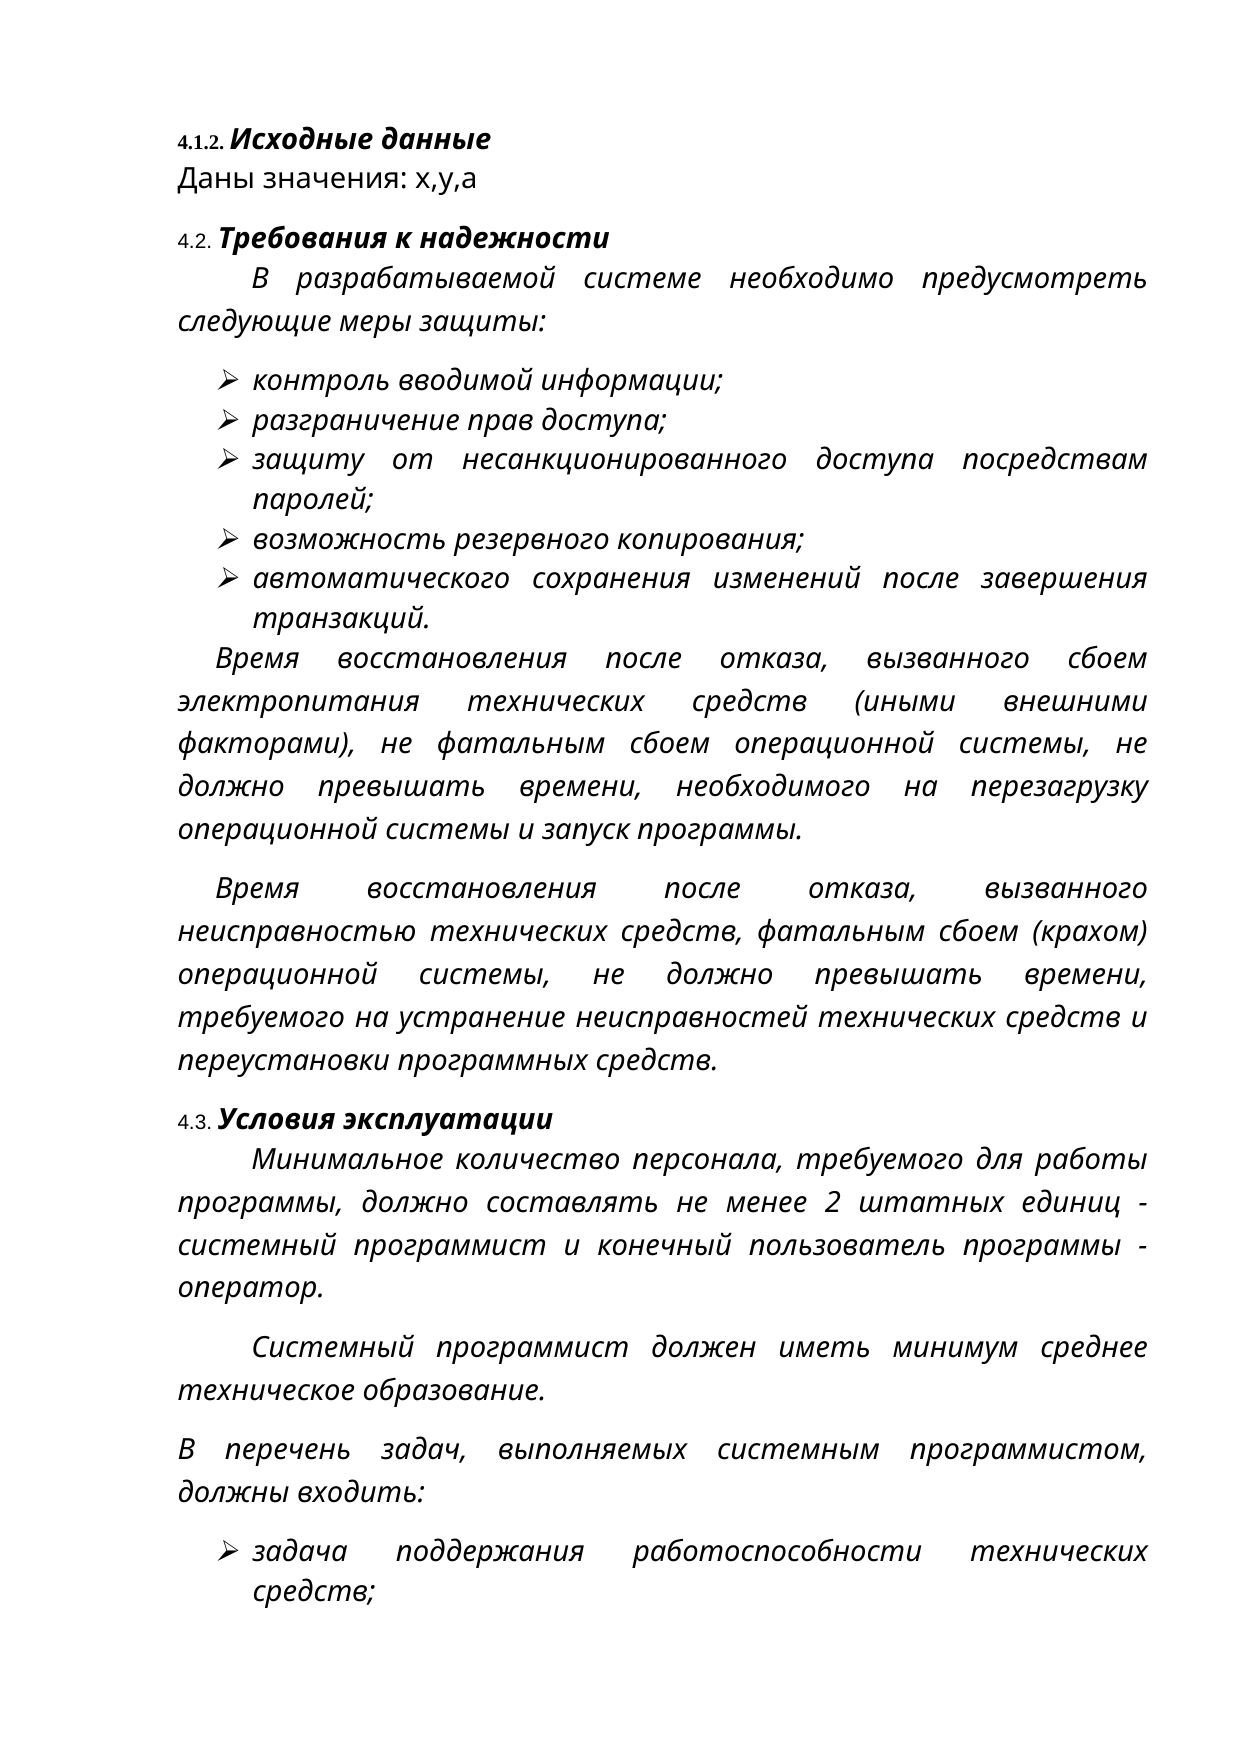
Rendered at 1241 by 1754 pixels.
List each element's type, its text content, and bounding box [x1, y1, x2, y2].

text В разрабатываемой системе необходимо предусмотреть следующие меры защиты: [177, 257, 1152, 339]
text Даны значения: х,y,a [177, 158, 1152, 197]
subtitle Исходные данные [177, 118, 1152, 158]
text Время восстановления после отказа, вызванного неисправностью технических средств, фатальным сбоем (крахом) операционной системы, не должно превышать времени, требуемого на устранение неисправностей технических средств и переустановки программных средств. [177, 868, 1152, 1079]
list автоматического сохранения изменений после завершения транзакций. [215, 558, 1152, 637]
list защиту от несанкционированного доступа посредствам паролей; [215, 439, 1152, 518]
list разграничение прав доступа; [215, 399, 1152, 439]
text Время восстановления после отказа, вызванного сбоем электропитания технических средств (иными внешними факторами), не фатальным сбоем операционной системы, не должно превышать времени, необходимого на перезагрузку операционной системы и запуск программы. [177, 637, 1152, 848]
list контроль вводимой информации; [215, 359, 1152, 399]
list задача поддержания работоспособности технических средств; [215, 1531, 1152, 1610]
list возможность резервного копирования; [215, 518, 1152, 558]
subtitle Условия эксплуатации [177, 1098, 1152, 1138]
text Системный программист должен иметь минимум среднее техническое образование. [177, 1326, 1152, 1409]
text В перечень задач, выполняемых системным программистом, должны входить: [177, 1428, 1152, 1511]
subtitle Требования к надежности [177, 217, 1152, 257]
text Минимальное количество персонала, требуемого для работы программы, должно составлять не менее 2 штатных единиц - системный программист и конечный пользователь программы - оператор. [177, 1138, 1152, 1306]
